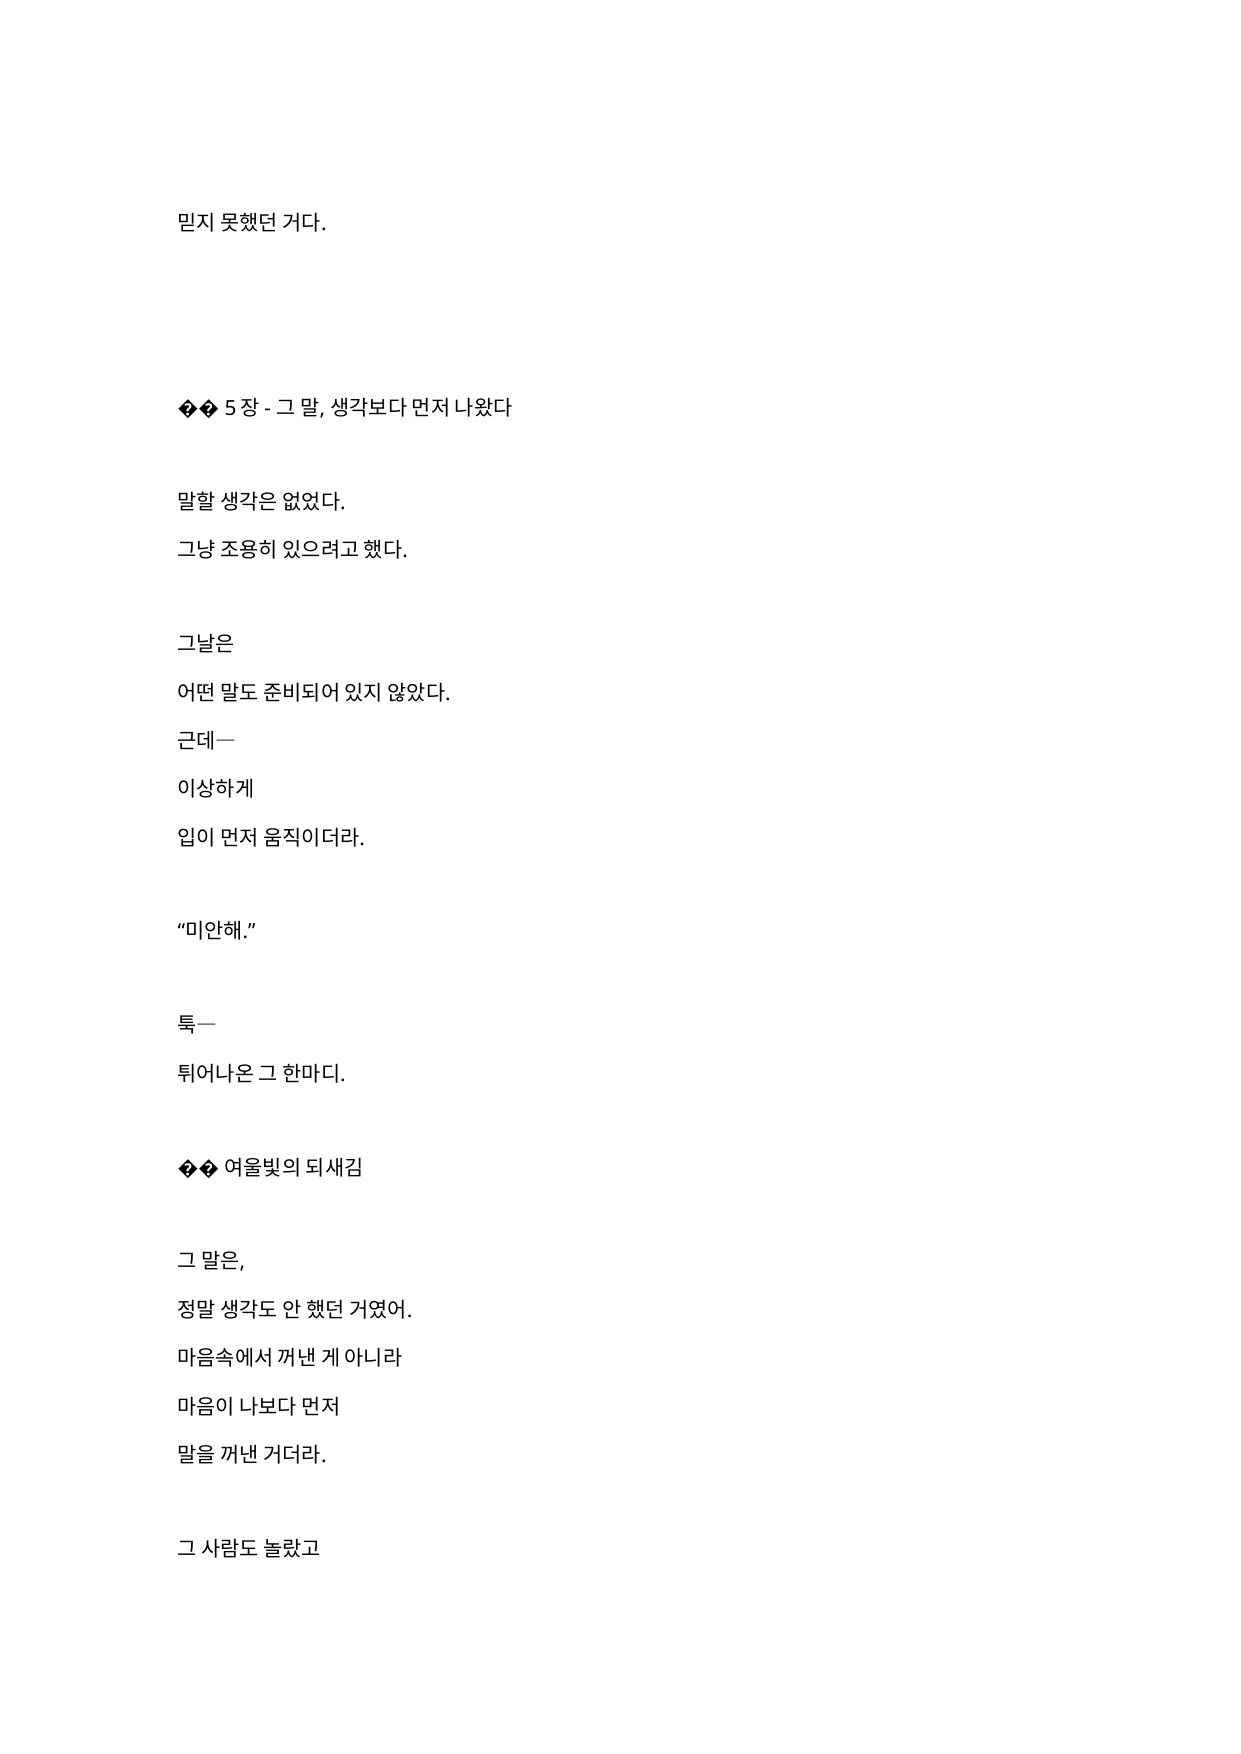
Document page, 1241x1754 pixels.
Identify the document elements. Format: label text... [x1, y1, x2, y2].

text 이상하게 [177, 773, 1063, 803]
text 말할 생각은 없었다. [177, 485, 1063, 516]
text 툭— [177, 1009, 1063, 1039]
text 그냥 조용히 있으려고 했다. [177, 534, 1063, 564]
text 말을 꺼낸 거더라. [177, 1438, 1063, 1468]
text 그 말은, [177, 1245, 1063, 1275]
text 믿지 못했던 거다. [177, 207, 1063, 237]
text 마음속에서 꺼낸 게 아니라 [177, 1342, 1063, 1372]
text �� 여울빛의 되새김 [177, 1151, 1063, 1181]
text 입이 먼저 움직이더라. [177, 821, 1063, 851]
text �� 5장 - 그 말, 생각보다 먼저 나왔다 [177, 391, 1063, 422]
text 그날은 [177, 627, 1063, 658]
text “미안해.” [177, 915, 1063, 945]
text 정말 생각도 안 했던 거였어. [177, 1293, 1063, 1323]
text 근데— [177, 724, 1063, 754]
text 그 사람도 놀랐고 [177, 1532, 1063, 1562]
text 튀어나온 그 한마디. [177, 1057, 1063, 1087]
text 어떤 말도 준비되어 있지 않았다. [177, 676, 1063, 706]
text 마음이 나보다 먼저 [177, 1390, 1063, 1420]
